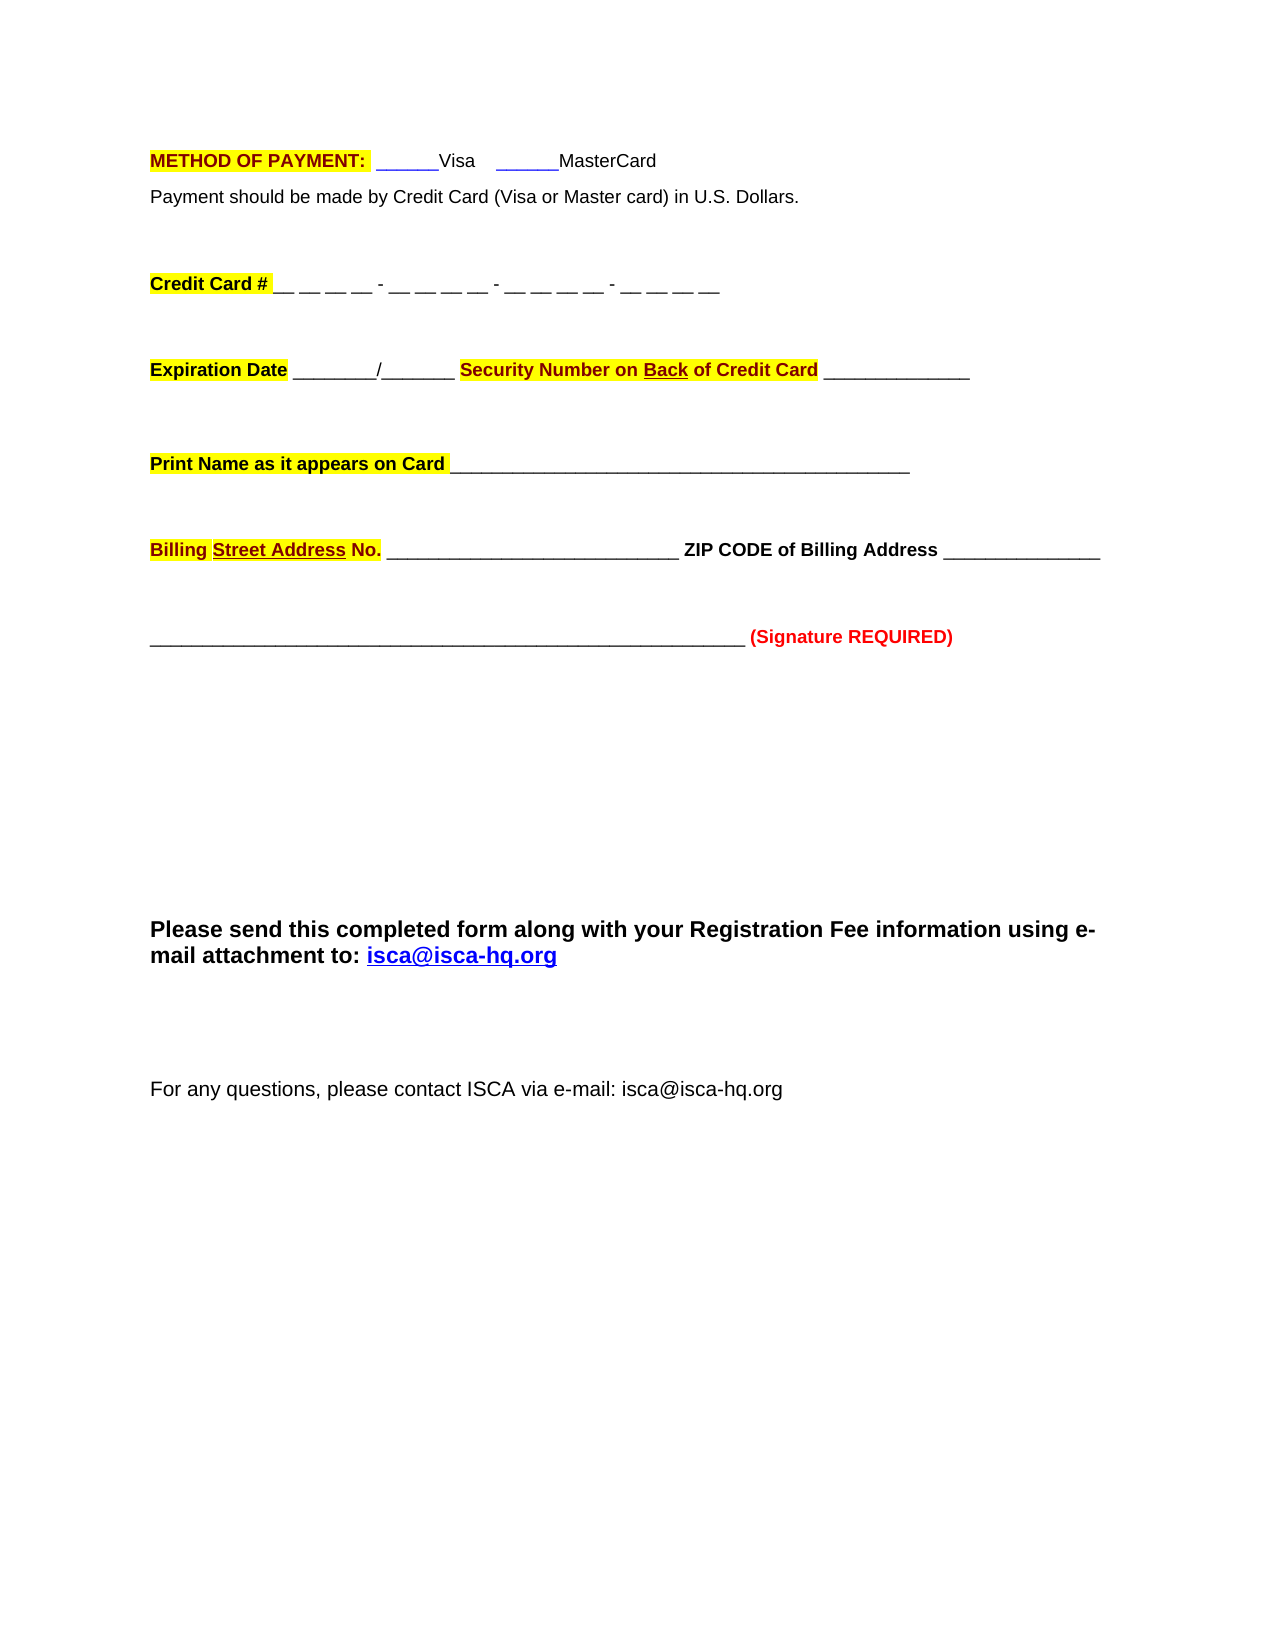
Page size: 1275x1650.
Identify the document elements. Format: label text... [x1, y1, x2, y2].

text Print Name as it appears on Card ____________________________________________ [150, 438, 1125, 474]
text METHOD OF PAYMENT: ______Visa ______MasterCard Payment should be made by Credit Card (Visa or Master card) in U.S. Dollars. [150, 150, 1125, 207]
text _________________________________________________________ (Signature REQUIRED) [150, 590, 1125, 697]
text Please send this completed form along with your Registration Fee information using e-mail attachment to: isca@isca-hq.org [150, 916, 1125, 968]
text Expiration Date ________/_______ Security Number on Back of Credit Card ______________ [150, 323, 1125, 409]
text For any questions, please contact ISCA via e-mail: isca@isca-hq.org [150, 1053, 1125, 1101]
text Billing Street Address No. ____________________________ ZIP CODE of Billing Address _______________ [150, 503, 1125, 561]
text Credit Card # __ __ __ __ - __ __ __ __ - __ __ __ __ - __ __ __ __ [150, 237, 1125, 294]
